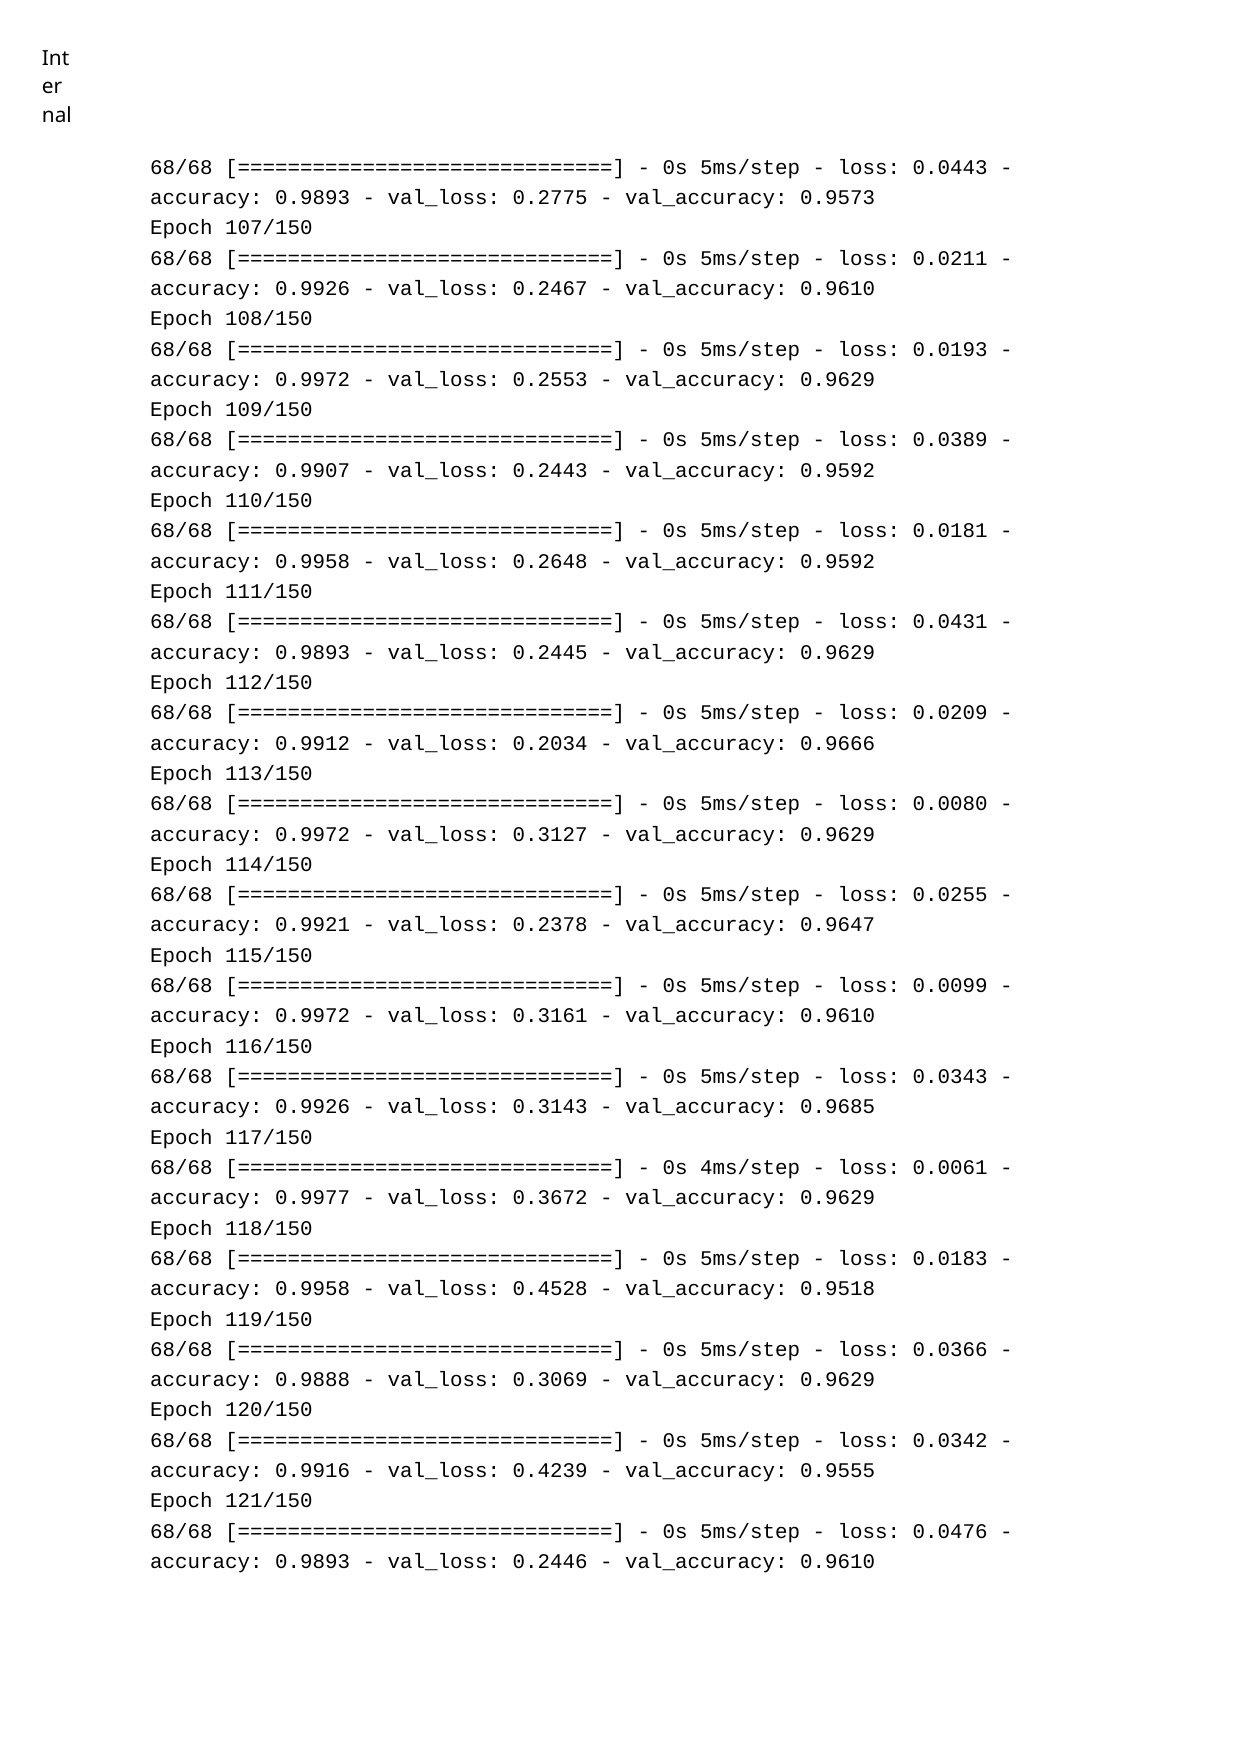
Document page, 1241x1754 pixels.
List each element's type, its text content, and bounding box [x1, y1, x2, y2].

text 68/68 [==============================] - 0s 5ms/step - loss: 0.0342 - accuracy: 0.9916 - val_loss: 0.4239 - val_accuracy: 0.9555 [150, 1423, 1090, 1484]
text 68/68 [==============================] - 0s 5ms/step - loss: 0.0099 - accuracy: 0.9972 - val_loss: 0.3161 - val_accuracy: 0.9610 [150, 968, 1090, 1029]
text 68/68 [==============================] - 0s 4ms/step - loss: 0.0061 - accuracy: 0.9977 - val_loss: 0.3672 - val_accuracy: 0.9629 [150, 1150, 1090, 1211]
text 68/68 [==============================] - 0s 5ms/step - loss: 0.0181 - accuracy: 0.9958 - val_loss: 0.2648 - val_accuracy: 0.9592 [150, 514, 1090, 574]
text Epoch 120/150 [150, 1393, 1090, 1423]
text Epoch 111/150 [150, 574, 1090, 605]
text Epoch 108/150 [150, 302, 1090, 332]
text 68/68 [==============================] - 0s 5ms/step - loss: 0.0389 - accuracy: 0.9907 - val_loss: 0.2443 - val_accuracy: 0.9592 [150, 423, 1090, 483]
text Epoch 117/150 [150, 1120, 1090, 1150]
text Epoch 112/150 [150, 665, 1090, 696]
text Epoch 115/150 [150, 938, 1090, 968]
text Epoch 116/150 [150, 1029, 1090, 1059]
text 68/68 [==============================] - 0s 5ms/step - loss: 0.0443 - accuracy: 0.9893 - val_loss: 0.2775 - val_accuracy: 0.9573 [150, 150, 1090, 211]
text 68/68 [==============================] - 0s 5ms/step - loss: 0.0183 - accuracy: 0.9958 - val_loss: 0.4528 - val_accuracy: 0.9518 [150, 1241, 1090, 1302]
text 68/68 [==============================] - 0s 5ms/step - loss: 0.0476 - accuracy: 0.9893 - val_loss: 0.2446 - val_accuracy: 0.9610 [150, 1514, 1090, 1575]
text Epoch 121/150 [150, 1484, 1090, 1514]
text Epoch 110/150 [150, 483, 1090, 514]
text Epoch 109/150 [150, 392, 1090, 423]
text 68/68 [==============================] - 0s 5ms/step - loss: 0.0343 - accuracy: 0.9926 - val_loss: 0.3143 - val_accuracy: 0.9685 [150, 1059, 1090, 1120]
text 68/68 [==============================] - 0s 5ms/step - loss: 0.0193 - accuracy: 0.9972 - val_loss: 0.2553 - val_accuracy: 0.9629 [150, 332, 1090, 392]
text 68/68 [==============================] - 0s 5ms/step - loss: 0.0080 - accuracy: 0.9972 - val_loss: 0.3127 - val_accuracy: 0.9629 [150, 787, 1090, 847]
text 68/68 [==============================] - 0s 5ms/step - loss: 0.0255 - accuracy: 0.9921 - val_loss: 0.2378 - val_accuracy: 0.9647 [150, 877, 1090, 938]
text 68/68 [==============================] - 0s 5ms/step - loss: 0.0366 - accuracy: 0.9888 - val_loss: 0.3069 - val_accuracy: 0.9629 [150, 1332, 1090, 1393]
text 68/68 [==============================] - 0s 5ms/step - loss: 0.0431 - accuracy: 0.9893 - val_loss: 0.2445 - val_accuracy: 0.9629 [150, 605, 1090, 665]
text 68/68 [==============================] - 0s 5ms/step - loss: 0.0209 - accuracy: 0.9912 - val_loss: 0.2034 - val_accuracy: 0.9666 [150, 696, 1090, 756]
text Epoch 119/150 [150, 1302, 1090, 1332]
text Epoch 107/150 [150, 211, 1090, 241]
text Epoch 113/150 [150, 756, 1090, 787]
text Epoch 114/150 [150, 847, 1090, 877]
text 68/68 [==============================] - 0s 5ms/step - loss: 0.0211 - accuracy: 0.9926 - val_loss: 0.2467 - val_accuracy: 0.9610 [150, 241, 1090, 302]
text Epoch 118/150 [150, 1211, 1090, 1241]
